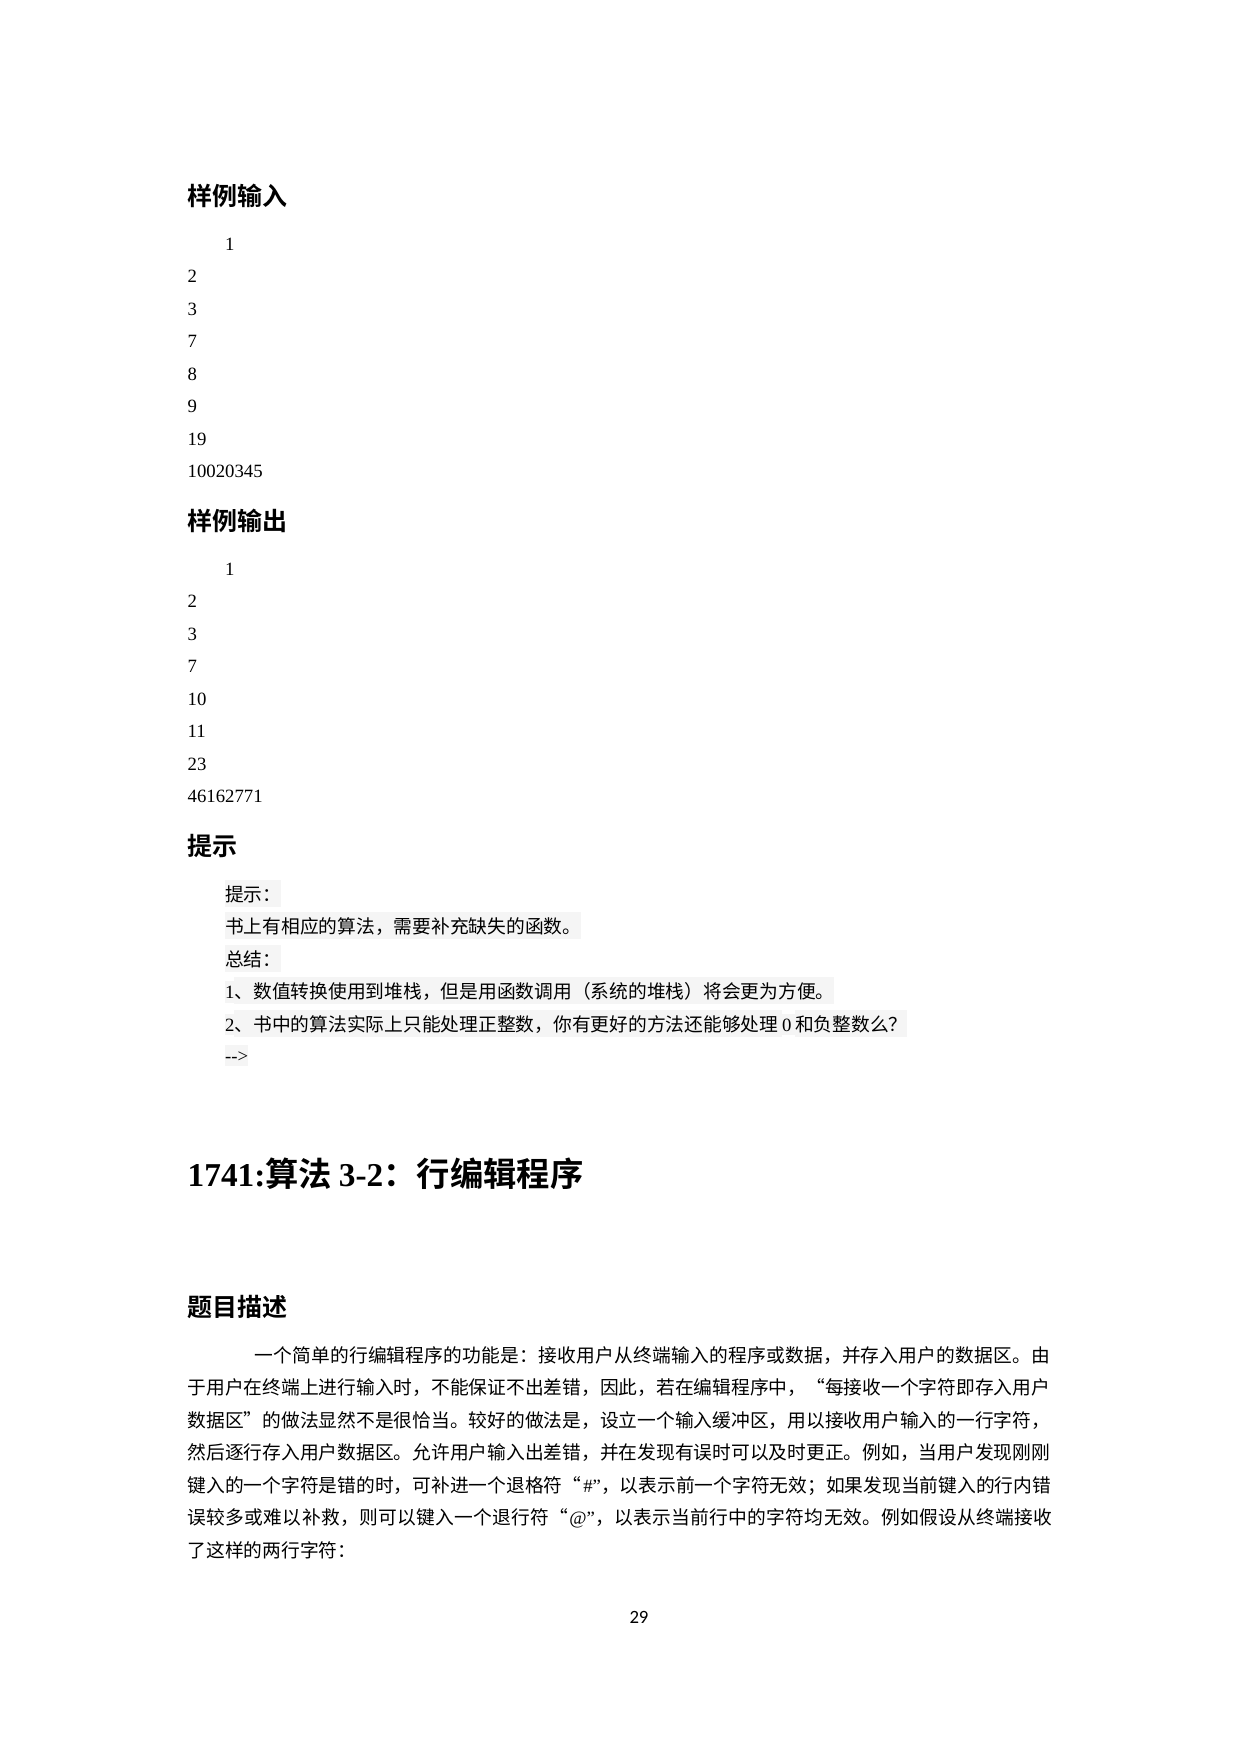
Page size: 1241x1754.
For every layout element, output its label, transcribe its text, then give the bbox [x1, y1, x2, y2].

subtitle 样例输入 [187, 162, 1053, 227]
text 1 2 3 7 8 9 19 10020345 [187, 227, 1053, 487]
text 1、数值转换使用到堆栈，但是用函数调用（系统的堆栈）将会更为方便。 [187, 974, 1053, 1007]
text --> [187, 1039, 1053, 1072]
subtitle 1741:算法3-2：行编辑程序 [187, 1140, 1053, 1205]
text 总结： [187, 942, 1053, 974]
subtitle 题目描述 [187, 1273, 1053, 1338]
text 1 2 3 7 10 11 23 46162771 [187, 552, 1053, 812]
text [187, 1338, 1053, 1565]
subtitle 提示 [187, 812, 1053, 877]
text 提示： [187, 877, 1053, 909]
subtitle 样例输出 [187, 487, 1053, 552]
text 2、书中的算法实际上只能处理正整数，你有更好的方法还能够处理0和负整数么？ [187, 1007, 1053, 1039]
text 书上有相应的算法，需要补充缺失的函数。 [187, 909, 1053, 942]
